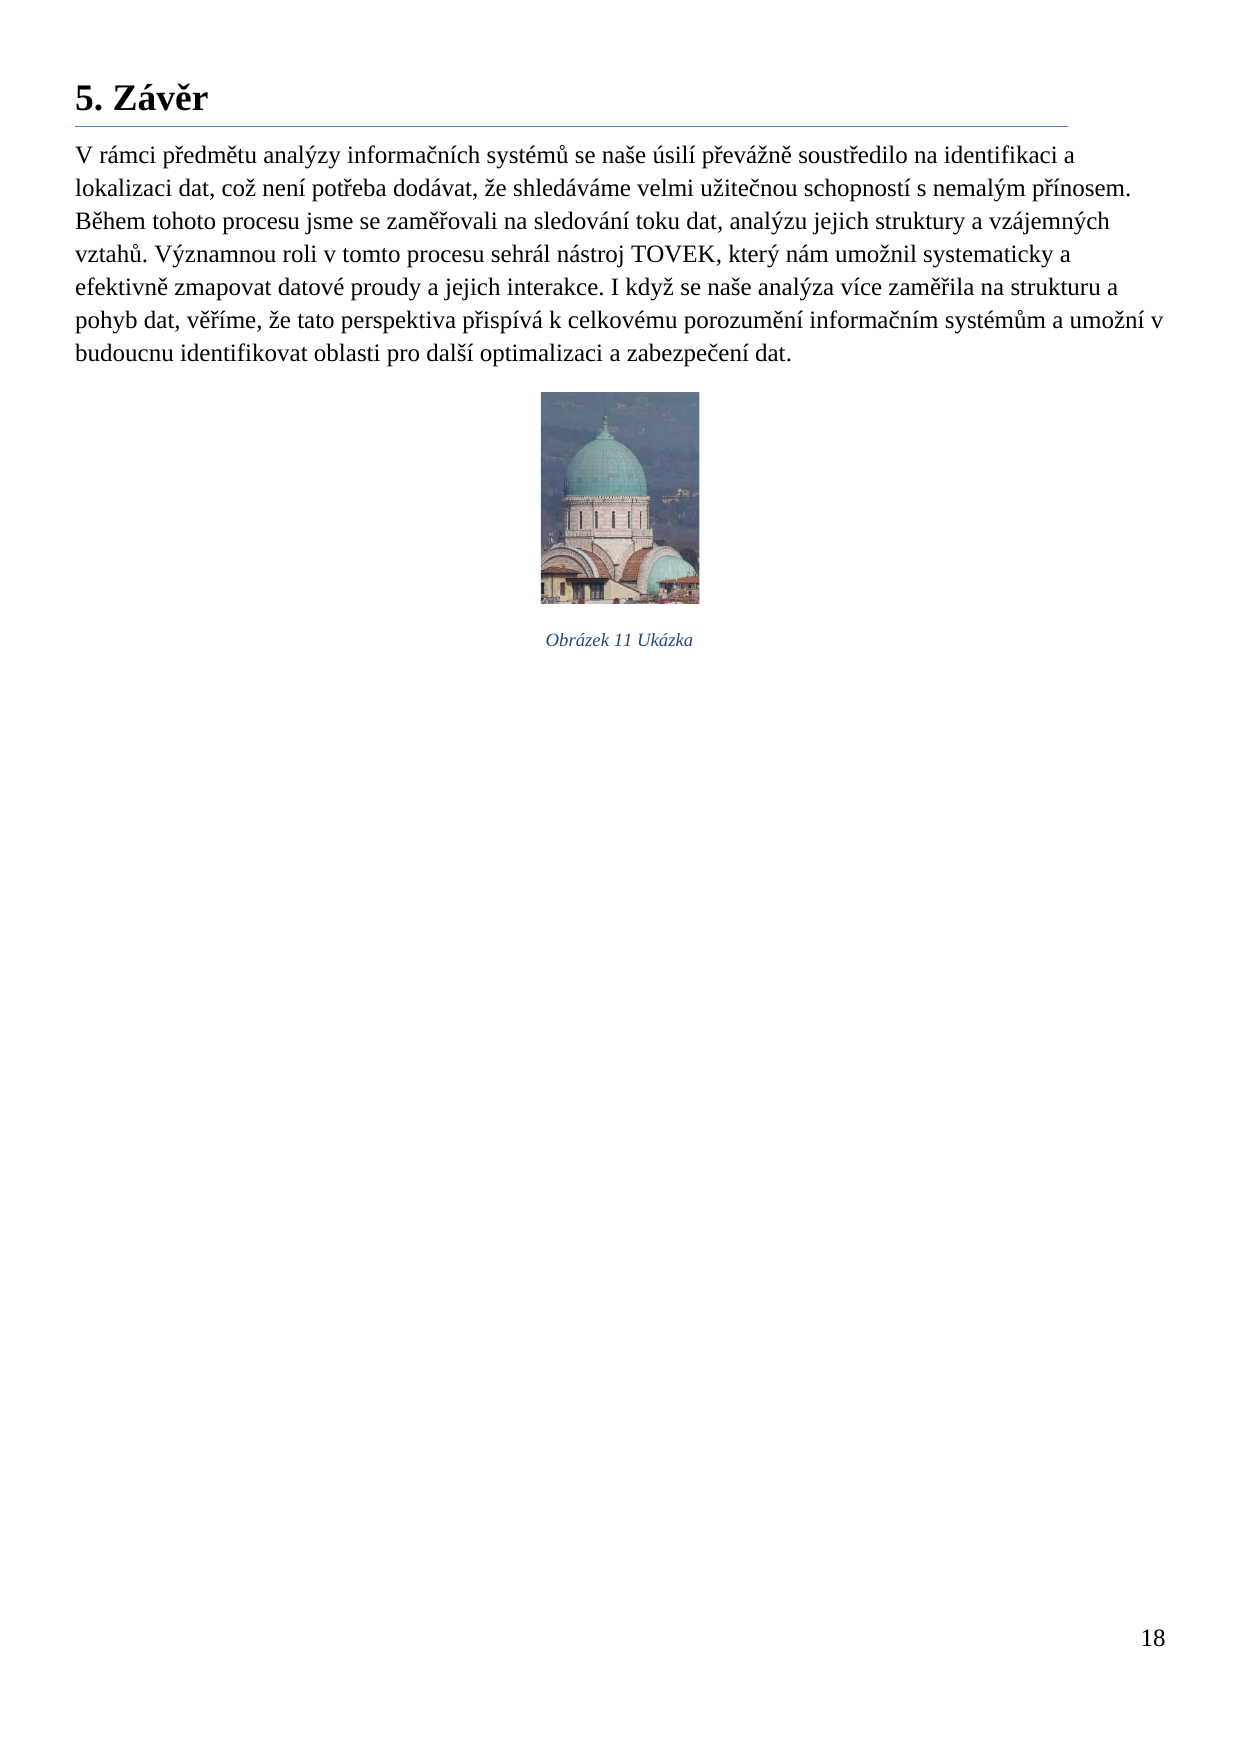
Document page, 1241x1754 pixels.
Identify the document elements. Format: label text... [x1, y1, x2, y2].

text V rámci předmětu analýzy informačních systémů se naše úsilí převážně soustředilo na identifikaci a lokalizaci dat, což není potřeba dodávat, že shledáváme velmi užitečnou schopností s nemalým přínosem. Během tohoto procesu jsme se zaměřovali na sledování toku dat, analýzu jejich struktury a vzájemných vztahů. Významnou roli v tomto procesu sehrál nástroj TOVEK, který nám umožnil systematicky a efektivně zmapovat datové proudy a jejich interakce. I když se naše analýza více zaměřila na strukturu a pohyb dat, věříme, že tato perspektiva přispívá k celkovému porozumění informačním systémům a umožní v budoucnu identifikovat oblasti pro další optimalizaci a zabezpečení dat. [75, 140, 1165, 367]
picture [540, 392, 700, 604]
subtitle 5. Závěr [75, 75, 1068, 126]
